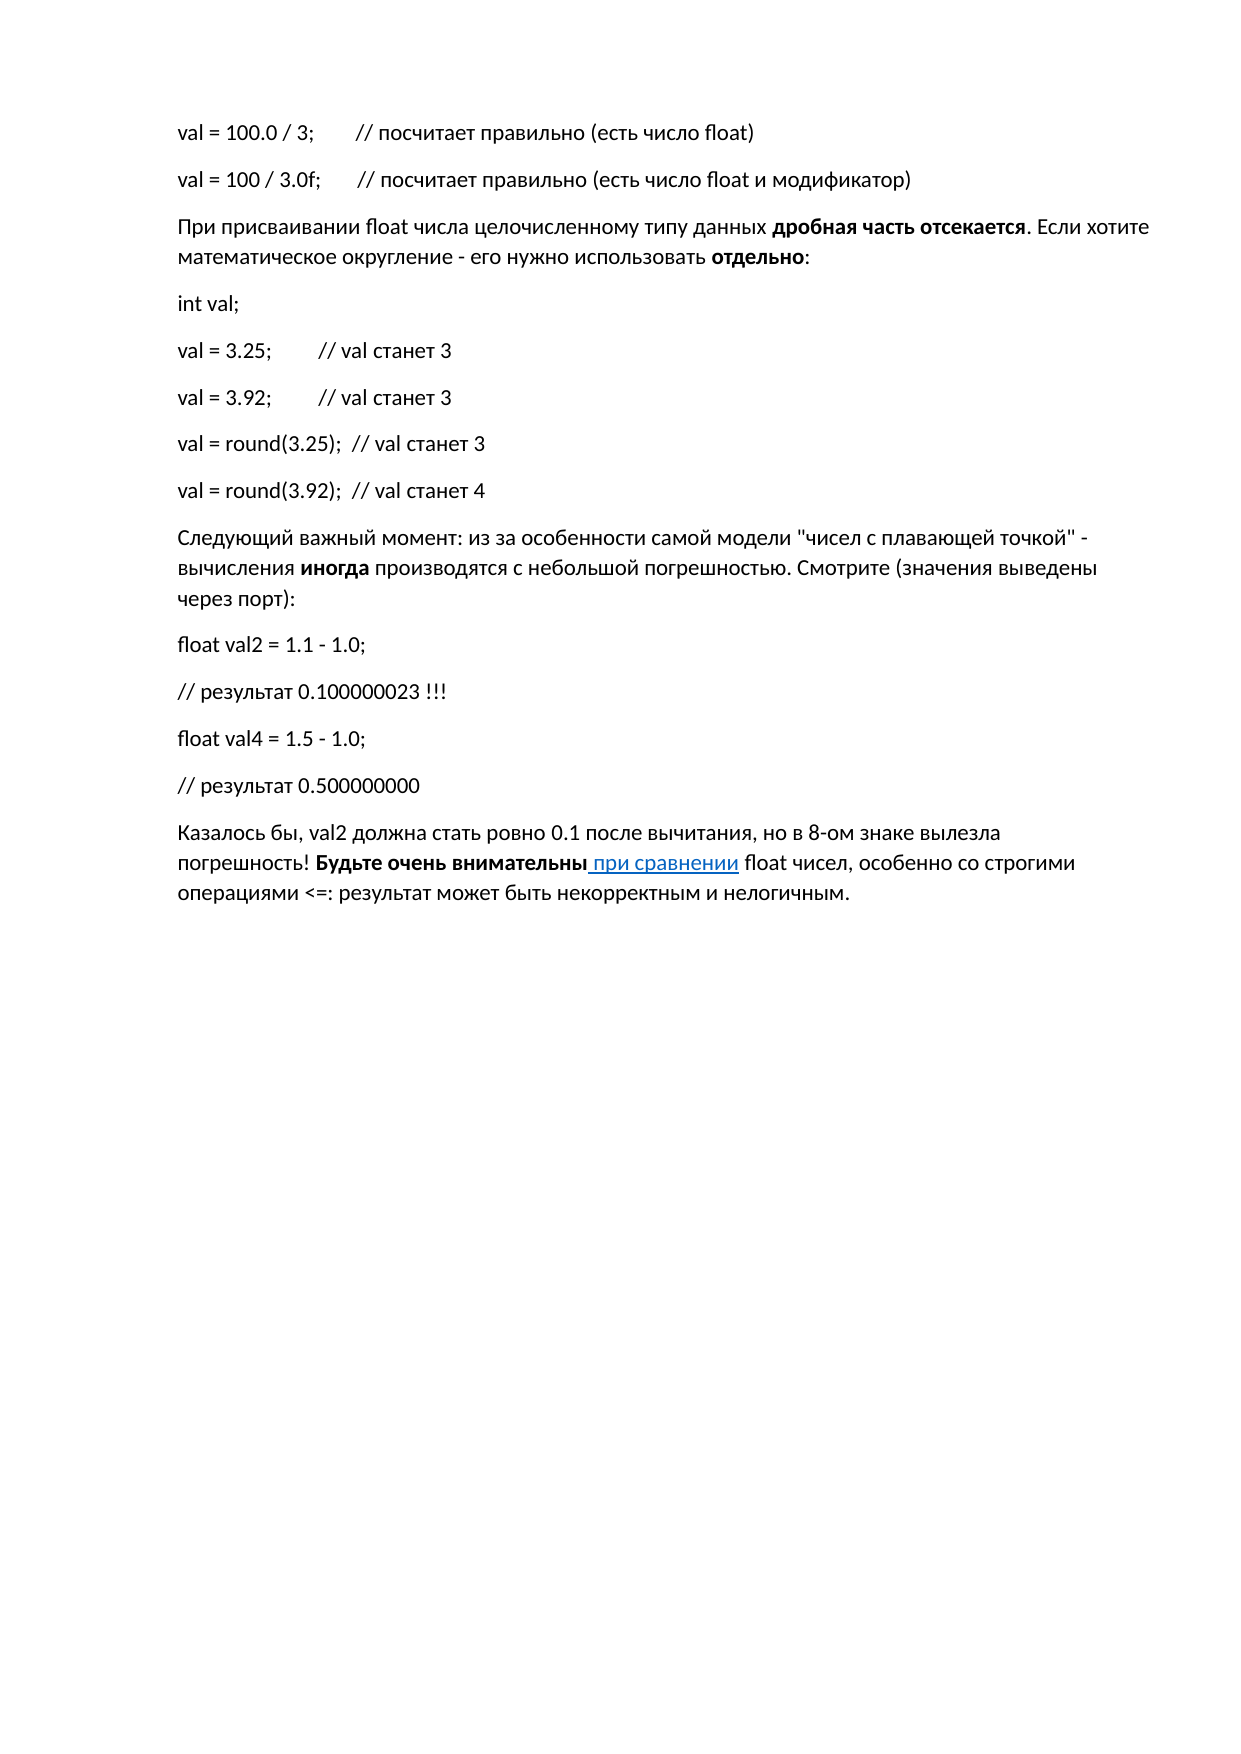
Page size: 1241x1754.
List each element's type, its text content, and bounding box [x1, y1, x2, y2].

text val = round(3.92); // val станет 4 [177, 476, 1152, 504]
text float val4 = 1.5 - 1.0; [177, 724, 1152, 752]
text int val; [177, 289, 1152, 317]
text Следующий важный момент: из за особенности самой модели "чисел с плавающей точкой" - вычисления иногда производятся с небольшой погрешностью. Смотрите (значения выведены через порт): [177, 523, 1152, 612]
text Казалось бы, val2 должна стать ровно 0.1 после вычитания, но в 8-ом знаке вылезла погрешность! Будьте очень внимательны при сравнении float чисел, особенно со строгими операциями <=: результат может быть некорректным и нелогичным. [177, 818, 1152, 907]
text // результат 0.100000023 !!! [177, 677, 1152, 706]
text val = 100.0 / 3; // посчитает правильно (есть число float) [177, 118, 1152, 146]
text val = 3.25; // val станет 3 [177, 336, 1152, 364]
text val = round(3.25); // val станет 3 [177, 429, 1152, 458]
text // результат 0.500000000 [177, 771, 1152, 799]
text float val2 = 1.1 - 1.0; [177, 631, 1152, 659]
text val = 100 / 3.0f; // посчитает правильно (есть число float и модификатор) [177, 165, 1152, 193]
text При присваивании float числа целочисленному типу данных дробная часть отсекается. Если хотите математическое округление - его нужно использовать отдельно: [177, 212, 1152, 270]
text val = 3.92; // val станет 3 [177, 383, 1152, 411]
